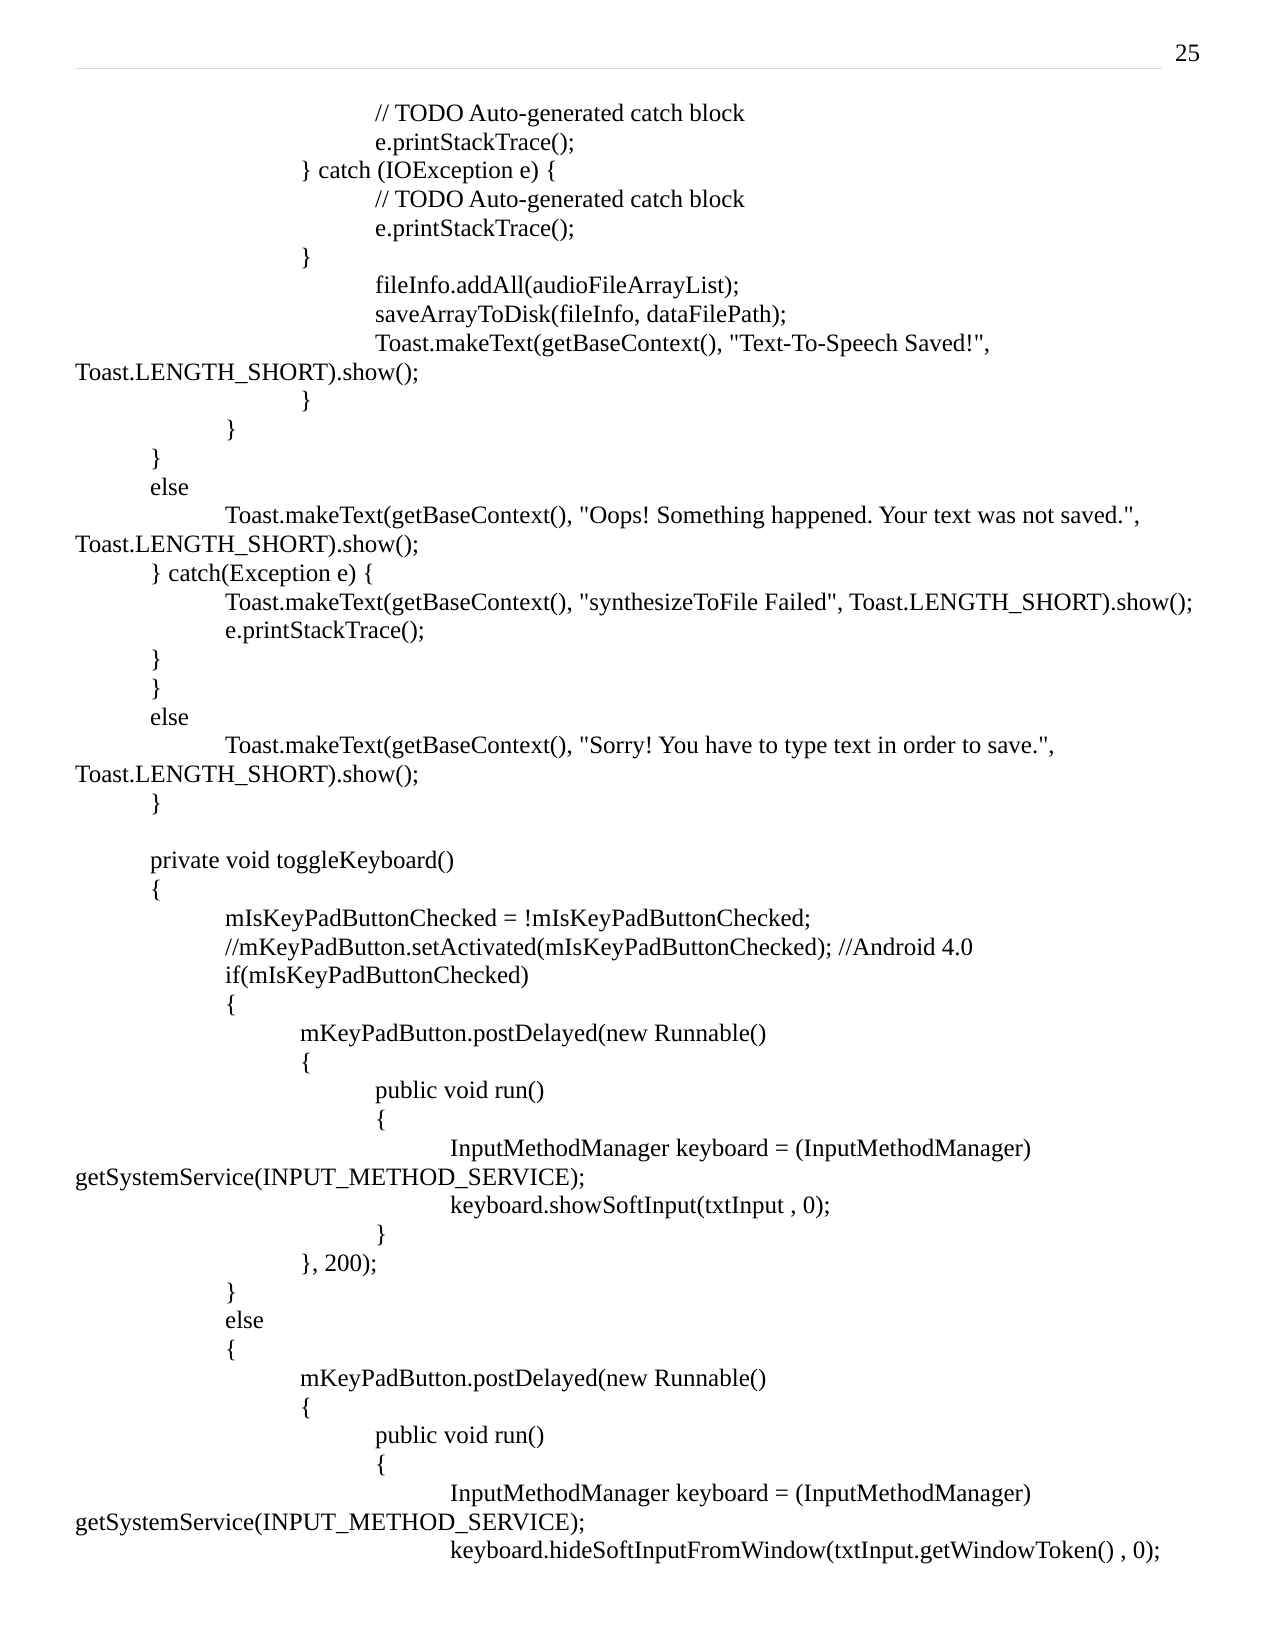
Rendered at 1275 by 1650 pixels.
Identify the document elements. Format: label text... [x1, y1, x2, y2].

text mIsKeyPadButtonChecked = !mIsKeyPadButtonChecked; [75, 903, 1200, 932]
text } catch (IOException e) { [75, 156, 1200, 184]
text fileInfo.addAll(audioFileArrayList); [75, 271, 1200, 299]
text } [75, 386, 1200, 414]
text // TODO Auto-generated catch block [75, 184, 1200, 213]
text InputMethodManager keyboard = (InputMethodManager) getSystemService(INPUT_METHOD_SERVICE); [75, 1133, 1200, 1191]
text } [75, 644, 1200, 673]
text } [75, 414, 1200, 443]
text Toast.makeText(getBaseContext(), "synthesizeToFile Failed", Toast.LENGTH_SHORT).show(); [75, 587, 1200, 616]
text e.printStackTrace(); [75, 213, 1200, 242]
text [75, 127, 1200, 156]
text mKeyPadButton.postDelayed(new Runnable() [75, 1018, 1200, 1047]
text else [75, 702, 1200, 731]
text }, 200); [75, 1248, 1200, 1277]
text } [75, 673, 1200, 702]
text } catch(Exception e) { [75, 558, 1200, 587]
text public void run() [75, 1076, 1200, 1104]
text { [75, 874, 1200, 903]
text Toast.makeText(getBaseContext(), "Text-To-Speech Saved!", Toast.LENGTH_SHORT).show(); [75, 328, 1200, 386]
text keyboard.showSoftInput(txtInput , 0); [75, 1191, 1200, 1219]
text } [75, 1277, 1200, 1306]
text e.printStackTrace(); [75, 616, 1200, 644]
text { [75, 1392, 1200, 1421]
text } [75, 788, 1200, 817]
text { [75, 989, 1200, 1018]
text public void run() [75, 1421, 1200, 1449]
text { [75, 1334, 1200, 1363]
text Toast.makeText(getBaseContext(), "Sorry! You have to type text in order to save.", Toast.LENGTH_SHORT).show(); [75, 731, 1200, 788]
text } [75, 443, 1200, 472]
text saveArrayToDisk(fileInfo, dataFilePath); [75, 299, 1200, 328]
text Toast.makeText(getBaseContext(), "Oops! Something happened. Your text was not saved.", Toast.LENGTH_SHORT).show(); [75, 501, 1200, 558]
text keyboard.hideSoftInputFromWindow(txtInput.getWindowToken() , 0); [75, 1536, 1200, 1564]
text { [75, 1449, 1200, 1478]
text else [75, 1306, 1200, 1334]
text { [75, 1047, 1200, 1076]
text } [75, 242, 1200, 271]
text mKeyPadButton.postDelayed(new Runnable() [75, 1363, 1200, 1392]
text else [75, 472, 1200, 501]
text } [75, 1219, 1200, 1248]
text InputMethodManager keyboard = (InputMethodManager) getSystemService(INPUT_METHOD_SERVICE); [75, 1478, 1200, 1536]
text if(mIsKeyPadButtonChecked) [75, 961, 1200, 989]
text //mKeyPadButton.setActivated(mIsKeyPadButtonChecked); //Android 4.0 [75, 932, 1200, 961]
text private void toggleKeyboard() [75, 846, 1200, 874]
text { [75, 1104, 1200, 1133]
text // TODO Auto-generated catch block [75, 98, 1200, 127]
